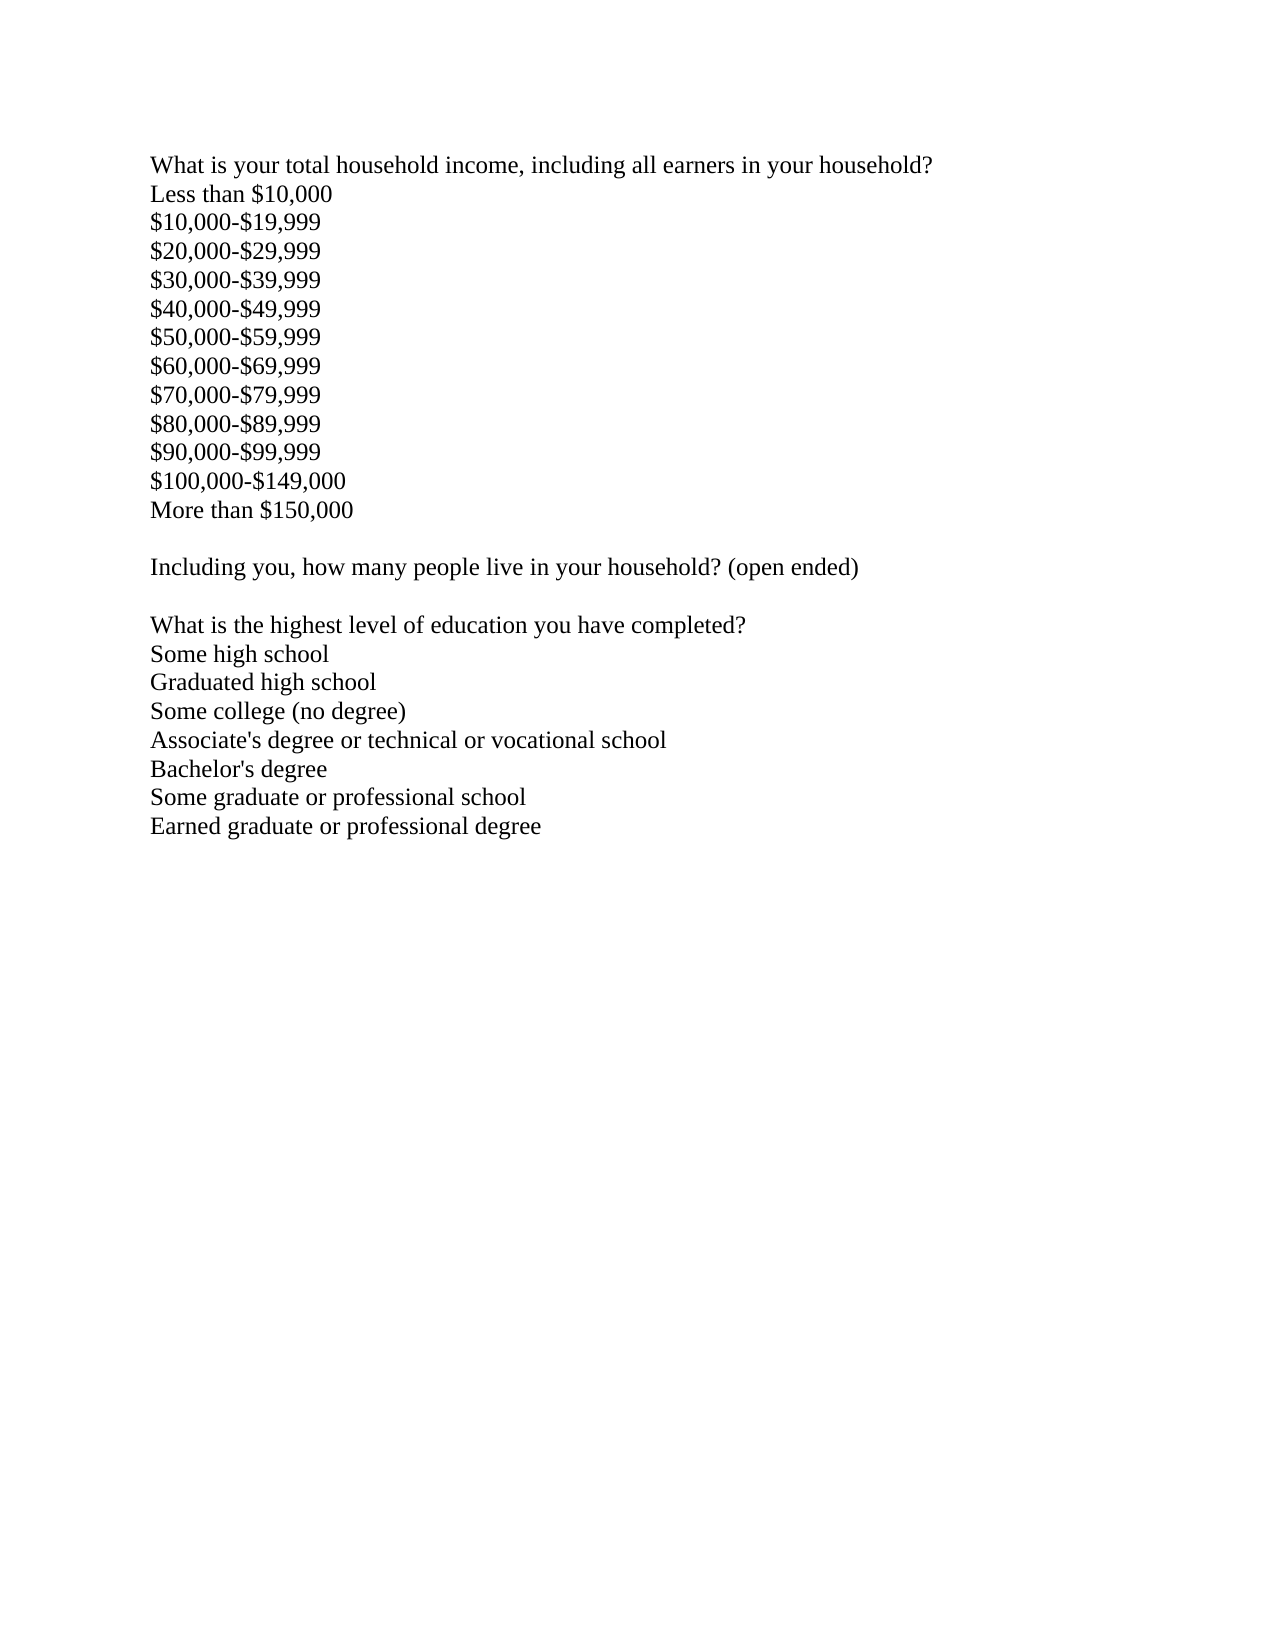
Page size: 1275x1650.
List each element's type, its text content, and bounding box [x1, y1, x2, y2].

text More than $150,000 [150, 495, 1125, 524]
text $40,000-$49,999 [150, 294, 1125, 322]
text $70,000-$79,999 [150, 380, 1125, 409]
text Less than $10,000 [150, 179, 1125, 207]
text Some high school [150, 639, 1125, 667]
text $90,000-$99,999 [150, 437, 1125, 466]
text What is the highest level of education you have completed? [150, 610, 1125, 639]
text $30,000-$39,999 [150, 265, 1125, 294]
text Bachelor's degree [150, 754, 1125, 782]
text Associate's degree or technical or vocational school [150, 725, 1125, 754]
text Some graduate or professional school [150, 782, 1125, 811]
text $10,000-$19,999 [150, 207, 1125, 236]
text $20,000-$29,999 [150, 236, 1125, 265]
text $50,000-$59,999 [150, 322, 1125, 351]
text Some college (no degree) [150, 696, 1125, 725]
text $100,000-$149,000 [150, 466, 1125, 495]
text $80,000-$89,999 [150, 409, 1125, 437]
text Including you, how many people live in your household? (open ended) [150, 552, 1125, 581]
text $60,000-$69,999 [150, 351, 1125, 380]
text Earned graduate or professional degree [150, 811, 1125, 840]
text What is your total household income, including all earners in your household? [150, 150, 1125, 179]
text Graduated high school [150, 667, 1125, 696]
